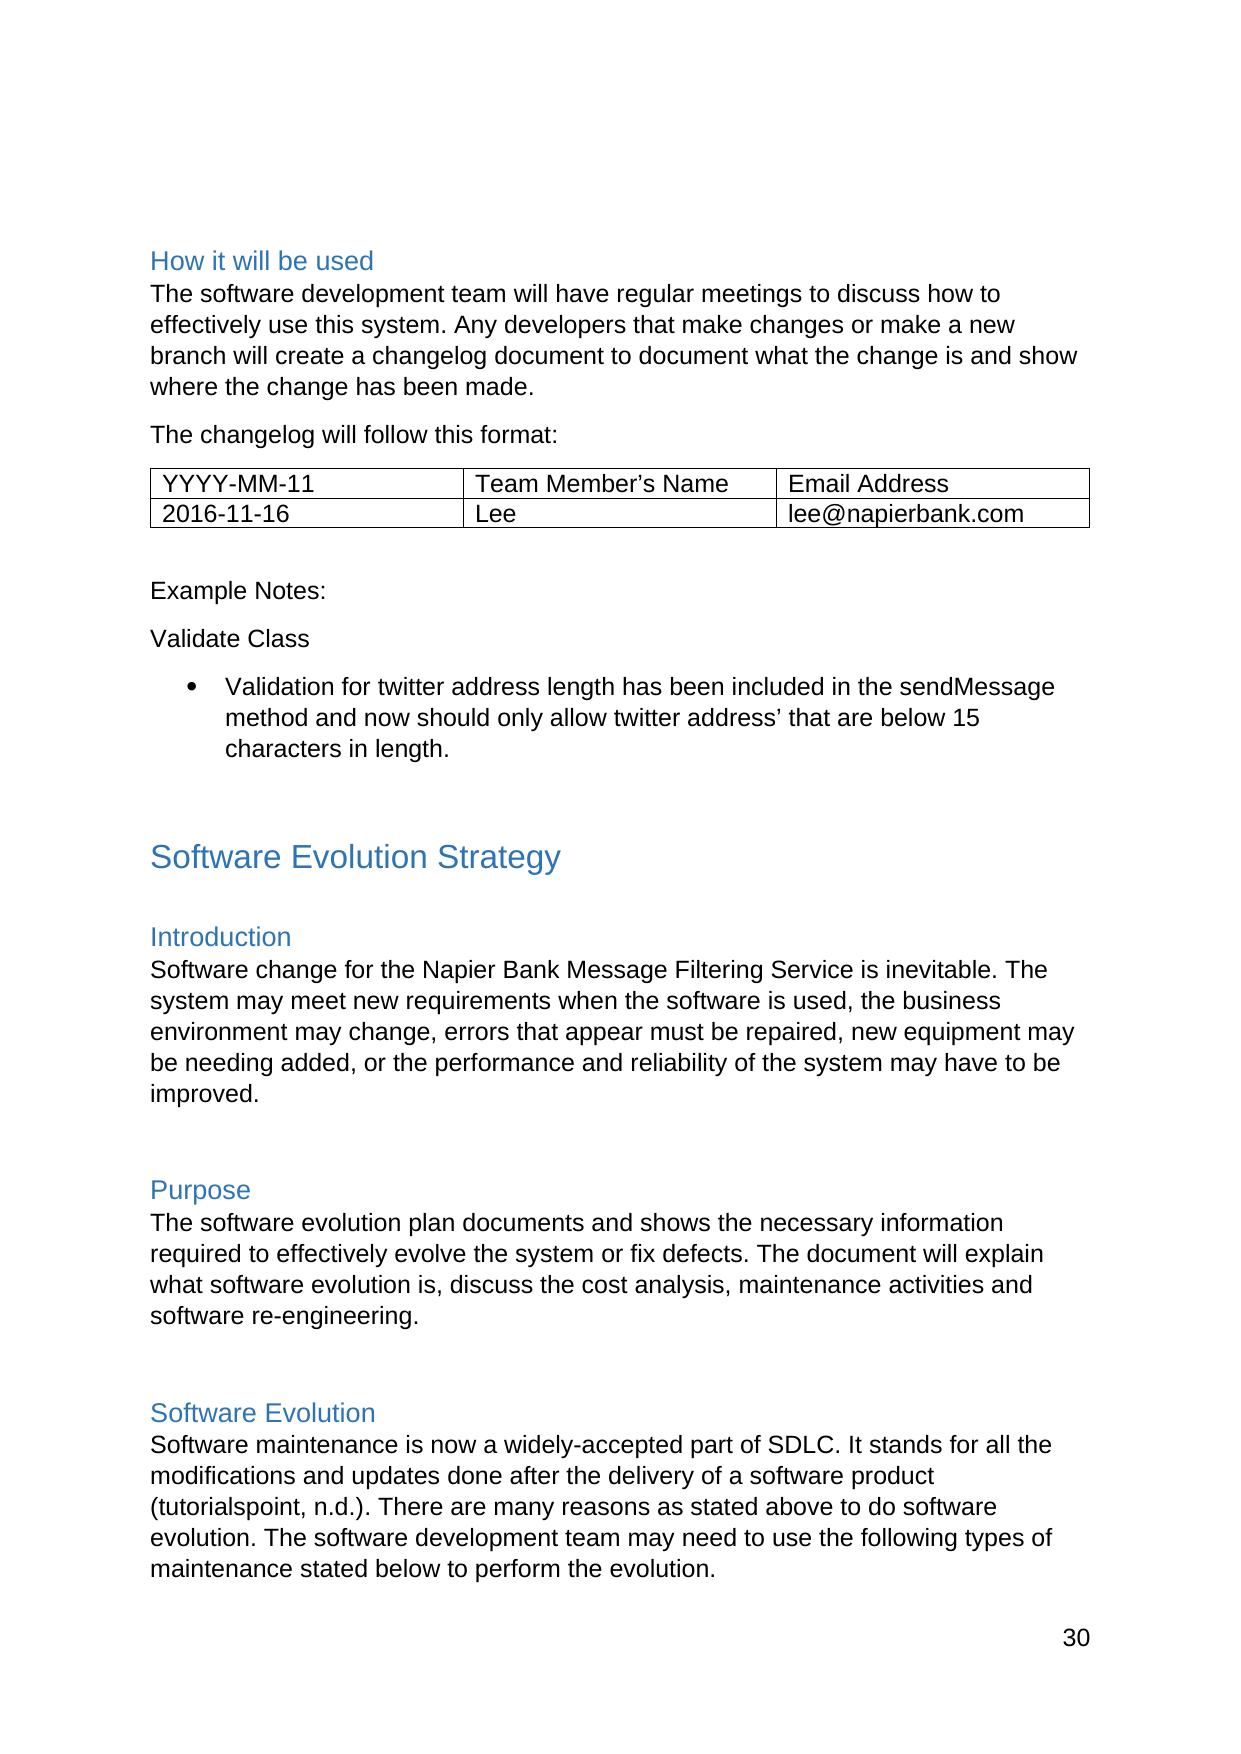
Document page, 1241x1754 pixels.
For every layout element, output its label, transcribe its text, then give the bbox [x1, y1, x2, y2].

subtitle Software Evolution Strategy [150, 837, 1090, 876]
subtitle Software Evolution [150, 1397, 1090, 1428]
list Validation for twitter address length has been included in the sendMessage method and now should only allow twitter address’ that are below 15 characters in length. [187, 671, 1090, 762]
text Software change for the Napier Bank Message Filtering Service is inevitable. The system may meet new requirements when the software is used, the business environment may change, errors that appear must be repaired, new equipment may be needing added, or the performance and reliability of the system may have to be improved. [150, 955, 1090, 1108]
text Validate Class [150, 624, 1090, 652]
text Example Notes: [150, 576, 1090, 605]
text Software maintenance is now a widely-accepted part of SDLC. It stands for all the modifications and updates done after the delivery of a software product . There are many reasons as stated above to do software evolution. The software development team may need to use the following types of maintenance stated below to perform the evolution. [150, 1430, 1090, 1583]
table_header YYYY-MM-11 [151, 469, 463, 497]
table_header Email Address [777, 469, 1089, 497]
text The software development team will have regular meetings to discuss how to effectively use this system. Any developers that make changes or make a new branch will create a changelog document to document what the change is and show where the change has been made. [150, 279, 1090, 401]
subtitle How it will be used [150, 245, 1090, 277]
table_header Team Member’s Name [464, 469, 776, 497]
table_cell lee@napierbank.com [777, 499, 1089, 527]
subtitle Purpose [150, 1174, 1090, 1206]
table_cell Lee [464, 499, 776, 527]
table_cell 2016-11-16 [151, 499, 463, 527]
text The software evolution plan documents and shows the necessary information required to effectively evolve the system or fix defects. The document will explain what software evolution is, discuss the cost analysis, maintenance activities and software re-engineering. [150, 1208, 1090, 1330]
text The changelog will follow this format: [150, 420, 1090, 449]
subtitle Introduction [150, 921, 1090, 952]
